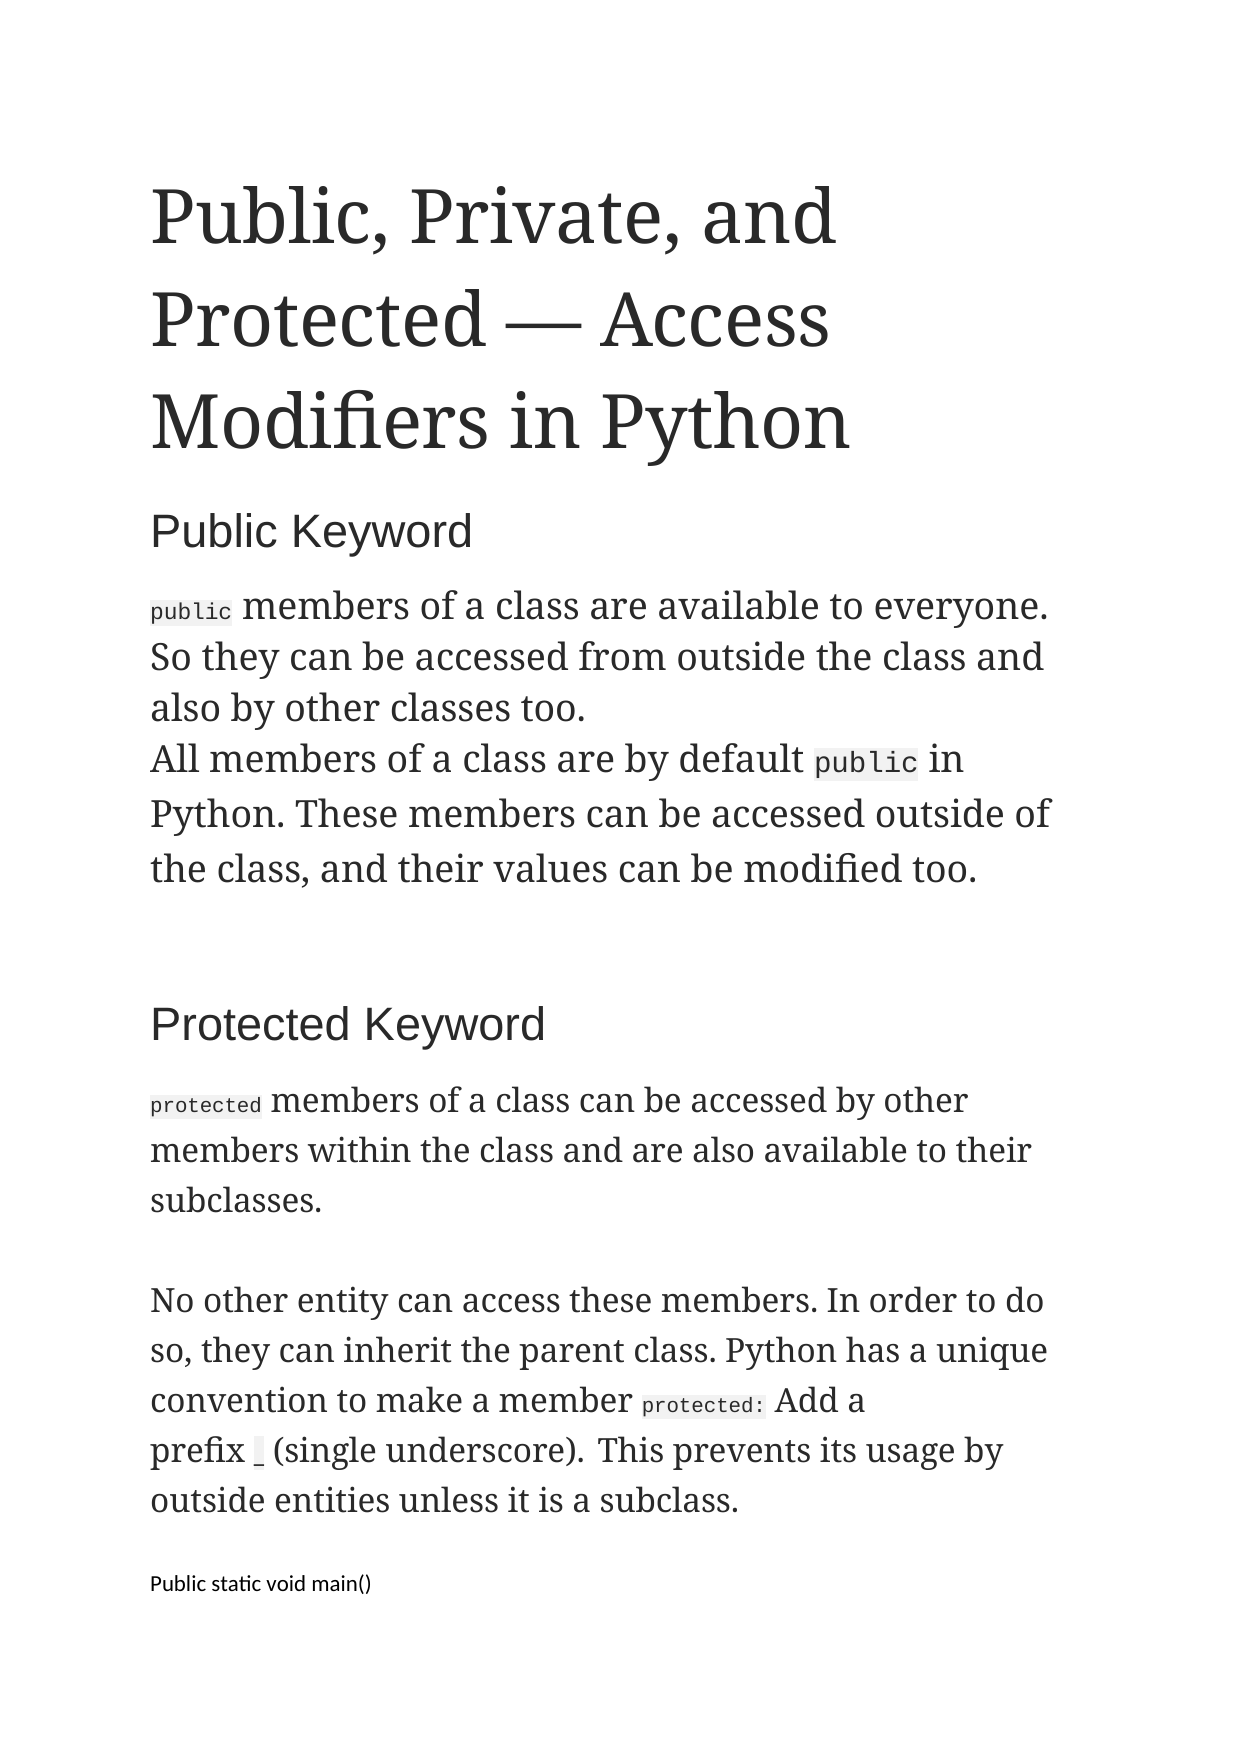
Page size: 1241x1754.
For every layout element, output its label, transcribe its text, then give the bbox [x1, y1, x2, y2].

text Public static void main() [150, 1569, 1090, 1597]
text public members of a class are available to everyone. So they can be accessed from outside the class and also by other classes too. [150, 579, 1090, 732]
subtitle Public Keyword [150, 502, 1090, 558]
text Public, Private, and Protected — Access Modifiers in Python [150, 164, 1090, 470]
text All members of a class are by default public in Python. These members can be accessed outside of the class, and their values can be modified too. [150, 732, 1090, 894]
subtitle Protected Keyword [150, 994, 1090, 1051]
text protected members of a class can be accessed by other members within the class and are also available to their subclasses. [150, 1072, 1090, 1222]
text No other entity can access these members. In order to do so, they can inherit the parent class. Python has a unique convention to make a member protected: Add a prefix _ (single underscore). This prevents its usage by outside entities unless it is a subclass. [150, 1272, 1090, 1522]
